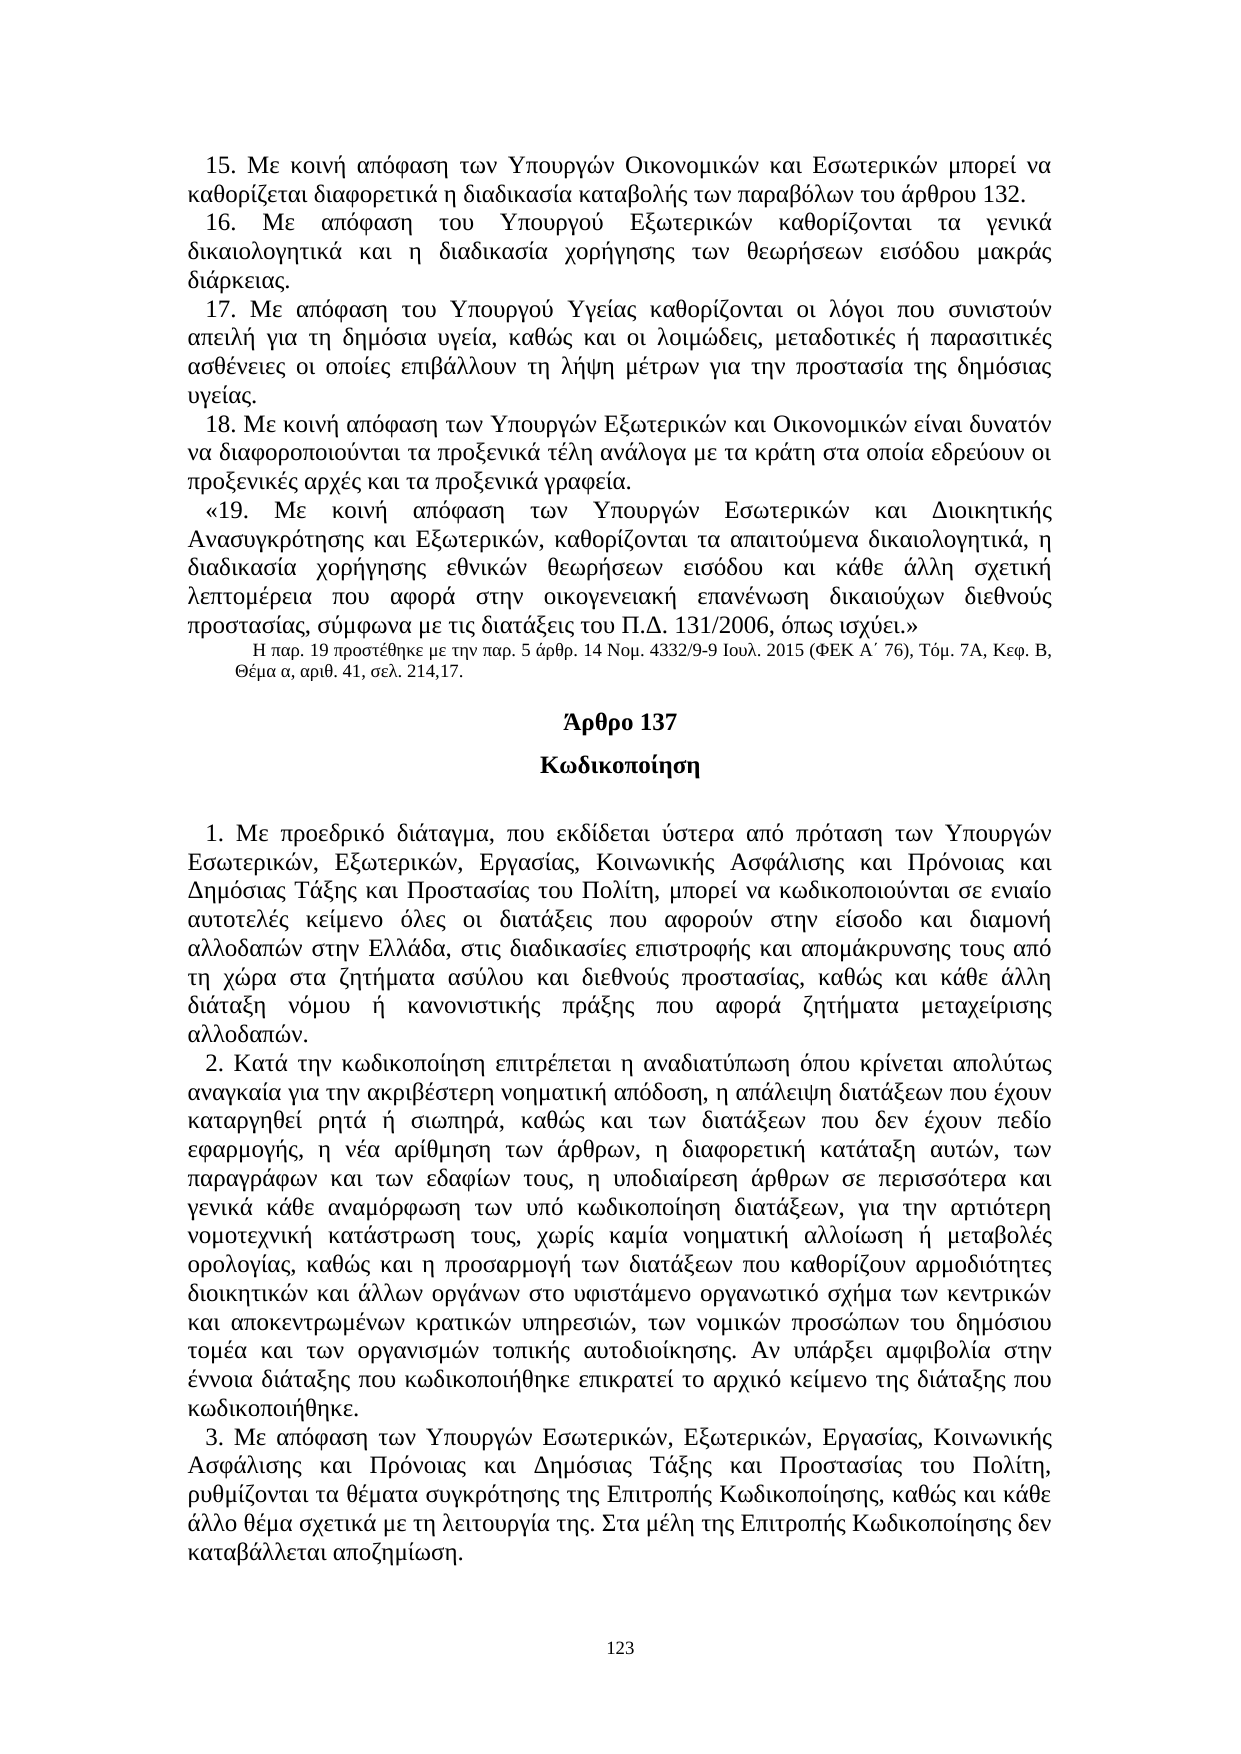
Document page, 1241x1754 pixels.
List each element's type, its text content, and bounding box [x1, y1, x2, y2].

text «19. Με κοινή απόφαση των Υπουργών Εσωτερικών και Διοικητικής Ανασυγκρότησης και Εξωτερικών, καθορίζονται τα απαιτούμενα δικαιολογητικά, η διαδικασία χορήγησης εθνικών θεωρήσεων εισόδου και κάθε άλλη σχετική λεπτομέρεια που αφορά στην οικογενειακή επανένωση δικαιούχων διεθνούς προστασίας, σύμφωνα με τις διατάξεις του Π.Δ. 131/2006, όπως ισχύει.» [187, 495, 1053, 639]
text 2. Κατά την κωδικοποίηση επιτρέπεται η αναδιατύπωση όπου κρίνεται απολύτως αναγκαία για την ακριβέστερη νοηματική απόδοση, η απάλειψη διατάξεων που έχουν καταργηθεί ρητά ή σιωπηρά, καθώς και των διατάξεων που δεν έχουν πεδίο εφαρμογής, η νέα αρίθμηση των άρθρων, η διαφορετική κατάταξη αυτών, των παραγράφων και των εδαφίων τους, η υποδιαίρεση άρθρων σε περισσότερα και γενικά κάθε αναμόρφωση των υπό κωδικοποίηση διατάξεων, για την αρτιότερη νομοτεχνική κατάστρωση τους, χωρίς καμία νοηματική αλλοίωση ή μεταβολές ορολογίας, καθώς και η προσαρμογή των διατάξεων που καθορίζουν αρμοδιότητες διοικητικών και άλλων οργάνων στο υφιστάμενο οργανωτικό σχήμα των κεντρικών και αποκεντρωμένων κρατικών υπηρεσιών, των νομικών προσώπων του δημόσιου τομέα και των οργανισμών τοπικής αυτοδιοίκησης. Αν υπάρξει αμφιβολία στην έννοια διάταξης που κωδικοποιήθηκε επικρατεί το αρχικό κείμενο της διάταξης που κωδικοποιήθηκε. [187, 1048, 1053, 1422]
text 16. Με απόφαση του Υπουργού Εξωτερικών καθορίζονται τα γενικά δικαιολογητικά και η διαδικασία χορήγησης των θεωρήσεων εισόδου μακράς διάρκειας. [187, 207, 1053, 294]
text 1. Με προεδρικό διάταγμα, που εκδίδεται ύστερα από πρόταση των Υπουργών Εσωτερικών, Εξωτερικών, Εργασίας, Κοινωνικής Ασφάλισης και Πρόνοιας και Δημόσιας Τάξης και Προστασίας του Πολίτη, μπορεί να κωδικοποιούνται σε ενιαίο αυτοτελές κείμενο όλες οι διατάξεις που αφορούν στην είσοδο και διαμονή αλλοδαπών στην Ελλάδα, στις διαδικασίες επιστροφής και απομάκρυνσης τους από τη χώρα στα ζητήματα ασύλου και διεθνούς προστασίας, καθώς και κάθε άλλη διάταξη νόμου ή κανονιστικής πράξης που αφορά ζητήματα μεταχείρισης αλλοδαπών. [187, 818, 1053, 1048]
text 18. Με κοινή απόφαση των Υπουργών Εξωτερικών και Οικονομικών είναι δυνατόν να διαφοροποιούνται τα προξενικά τέλη ανάλογα με τα κράτη στα οποία εδρεύουν οι προξενικές αρχές και τα προξενικά γραφεία. [187, 409, 1053, 495]
text 17. Με απόφαση του Υπουργού Υγείας καθορίζονται οι λόγοι που συνιστούν απειλή για τη δημόσια υγεία, καθώς και οι λοιμώδεις, μεταδοτικές ή παρασιτικές ασθένειες οι οποίες επιβάλλουν τη λήψη μέτρων για την προστασία της δημόσιας υγείας. [187, 294, 1053, 409]
text 3. Με απόφαση των Υπουργών Εσωτερικών, Εξωτερικών, Εργασίας, Κοινωνικής Ασφάλισης και Πρόνοιας και Δημόσιας Τάξης και Προστασίας του Πολίτη, ρυθμίζονται τα θέματα συγκρότησης της Επιτροπής Κωδικοποίησης, καθώς και κάθε άλλο θέμα σχετικά με τη λειτουργία της. Στα μέλη της Επιτροπής Κωδικοποίησης δεν καταβάλλεται αποζημίωση. [187, 1422, 1053, 1566]
subtitle Άρθρο 137 Κωδικοποίηση [187, 707, 1053, 779]
text 15. Με κοινή απόφαση των Υπουργών Οικονομικών και Εσωτερικών μπορεί να καθορίζεται διαφορετικά η διαδικασία καταβολής των παραβόλων του άρθρου 132. [187, 150, 1053, 207]
text Η παρ. 19 προστέθηκε με την παρ. 5 άρθρ. 14 Νομ. 4332/9-9 Ιουλ. 2015 (ΦΕΚ Α΄ 76), Τόμ. 7Α, Κεφ. Β, Θέμα α, αριθ. 41, σελ. 214,17. [235, 639, 1053, 682]
